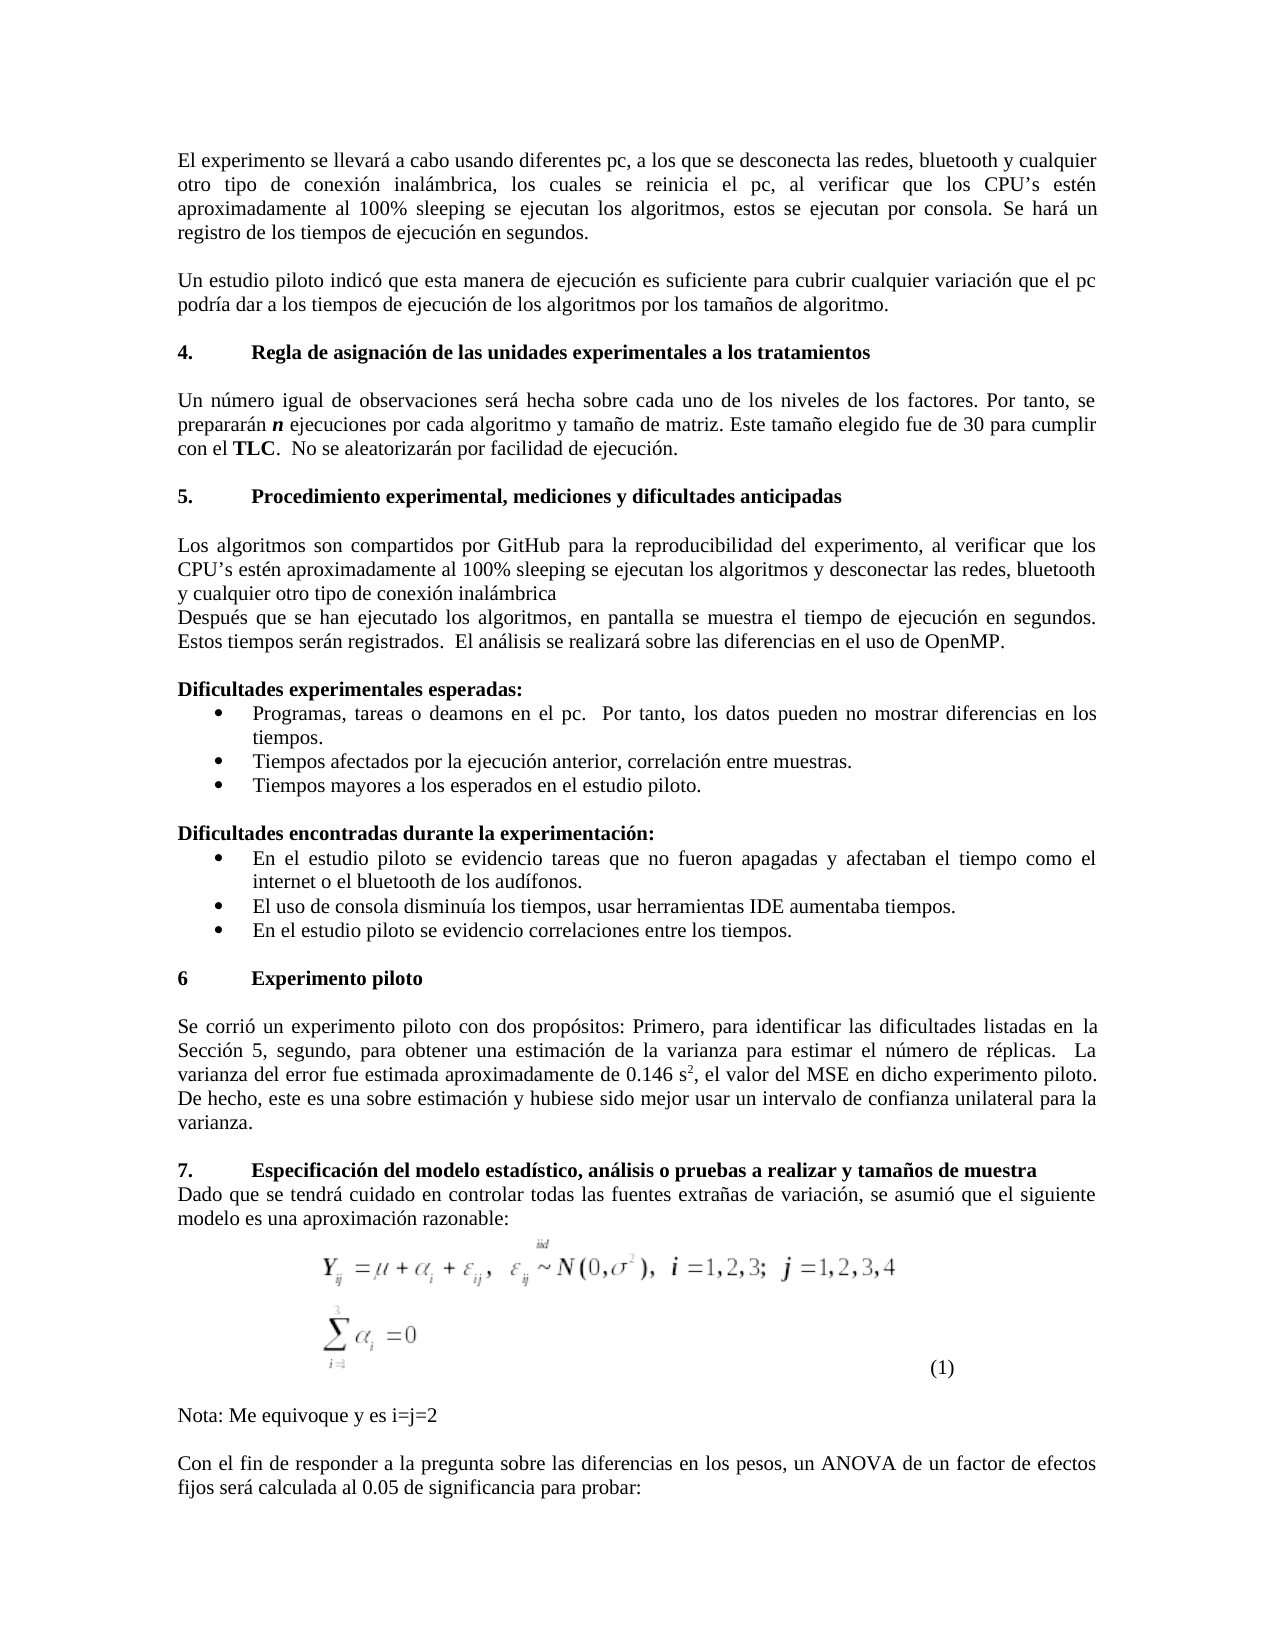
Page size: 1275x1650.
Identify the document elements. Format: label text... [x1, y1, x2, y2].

list Programas, tareas o deamons en el pc. Por tanto, los datos pueden no mostrar diferencias en los tiempos. [215, 701, 1098, 749]
text Un estudio piloto indicó que esta manera de ejecución es suficiente para cubrir cualquier variación que el pc podría dar a los tiempos de ejecución de los algoritmos por los tamaños de algoritmo. [177, 268, 1098, 316]
text Los algoritmos son compartidos por GitHub para la reproducibilidad del experimento, al verificar que los CPU’s estén aproximadamente al 100% sleeping se ejecutan los algoritmos y desconectar las redes, bluetooth y cualquier otro tipo de conexión inalámbrica [177, 533, 1098, 605]
text El experimento se llevará a cabo usando diferentes pc, a los que se desconecta las redes, bluetooth y cualquier otro tipo de conexión inalámbrica, los cuales se reinicia el pc, al verificar que los CPU’s estén aproximadamente al 100% sleeping se ejecutan los algoritmos, estos se ejecutan por consola. Se hará un registro de los tiempos de ejecución en segundos. [177, 148, 1098, 244]
list Tiempos afectados por la ejecución anterior, correlación entre muestras. [215, 749, 1098, 773]
text 6 Experimento piloto [177, 966, 1098, 990]
list Tiempos mayores a los esperados en el estudio piloto. [215, 773, 1098, 797]
text Con el fin de responder a la pregunta sobre las diferencias en los pesos, un ANOVA de un factor de efectos fijos será calculada al 0.05 de significancia para probar: [177, 1451, 1098, 1499]
list El uso de consola disminuía los tiempos, usar herramientas IDE aumentaba tiempos. [215, 893, 1098, 918]
text Se corrió un experimento piloto con dos propósitos: Primero, para identificar las dificultades listadas en la Sección 5, segundo, para obtener una estimación de la varianza para estimar el número de réplicas. La varianza del error fue estimada aproximadamente de 0.146 s2, el valor del MSE en dicho experimento piloto. De hecho, este es una sobre estimación y hubiese sido mejor usar un intervalo de confianza unilateral para la varianza. [177, 1014, 1098, 1134]
text Nota: Me equivoque y es i=j=2 [177, 1403, 1098, 1427]
text 5. Procedimiento experimental, mediciones y dificultades anticipadas [177, 484, 1098, 508]
list En el estudio piloto se evidencio correlaciones entre los tiempos. [215, 918, 1098, 942]
text 7. Especificación del modelo estadístico, análisis o pruebas a realizar y tamaños de muestra [177, 1158, 1098, 1182]
text Dado que se tendrá cuidado en controlar todas las fuentes extrañas de variación, se asumió que el siguiente modelo es una aproximación razonable: [177, 1182, 1098, 1230]
text Un número igual de observaciones será hecha sobre cada uno de los niveles de los factores. Por tanto, se prepararán n ejecuciones por cada algoritmo y tamaño de matriz. Este tamaño elegido fue de 30 para cumplir con el TLC. No se aleatorizarán por facilidad de ejecución. [177, 388, 1098, 460]
text (1) [177, 1230, 1098, 1379]
text Dificultades encontradas durante la experimentación: [177, 821, 1098, 845]
text Dificultades experimentales esperadas: [177, 677, 1098, 701]
list En el estudio piloto se evidencio tareas que no fueron apagadas y afectaban el tiempo como el internet o el bluetooth de los audífonos. [215, 845, 1098, 893]
text 4. Regla de asignación de las unidades experimentales a los tratamientos [177, 340, 1098, 364]
text Después que se han ejecutado los algoritmos, en pantalla se muestra el tiempo de ejecución en segundos. Estos tiempos serán registrados. El análisis se realizará sobre las diferencias en el uso de OpenMP. [177, 605, 1098, 653]
